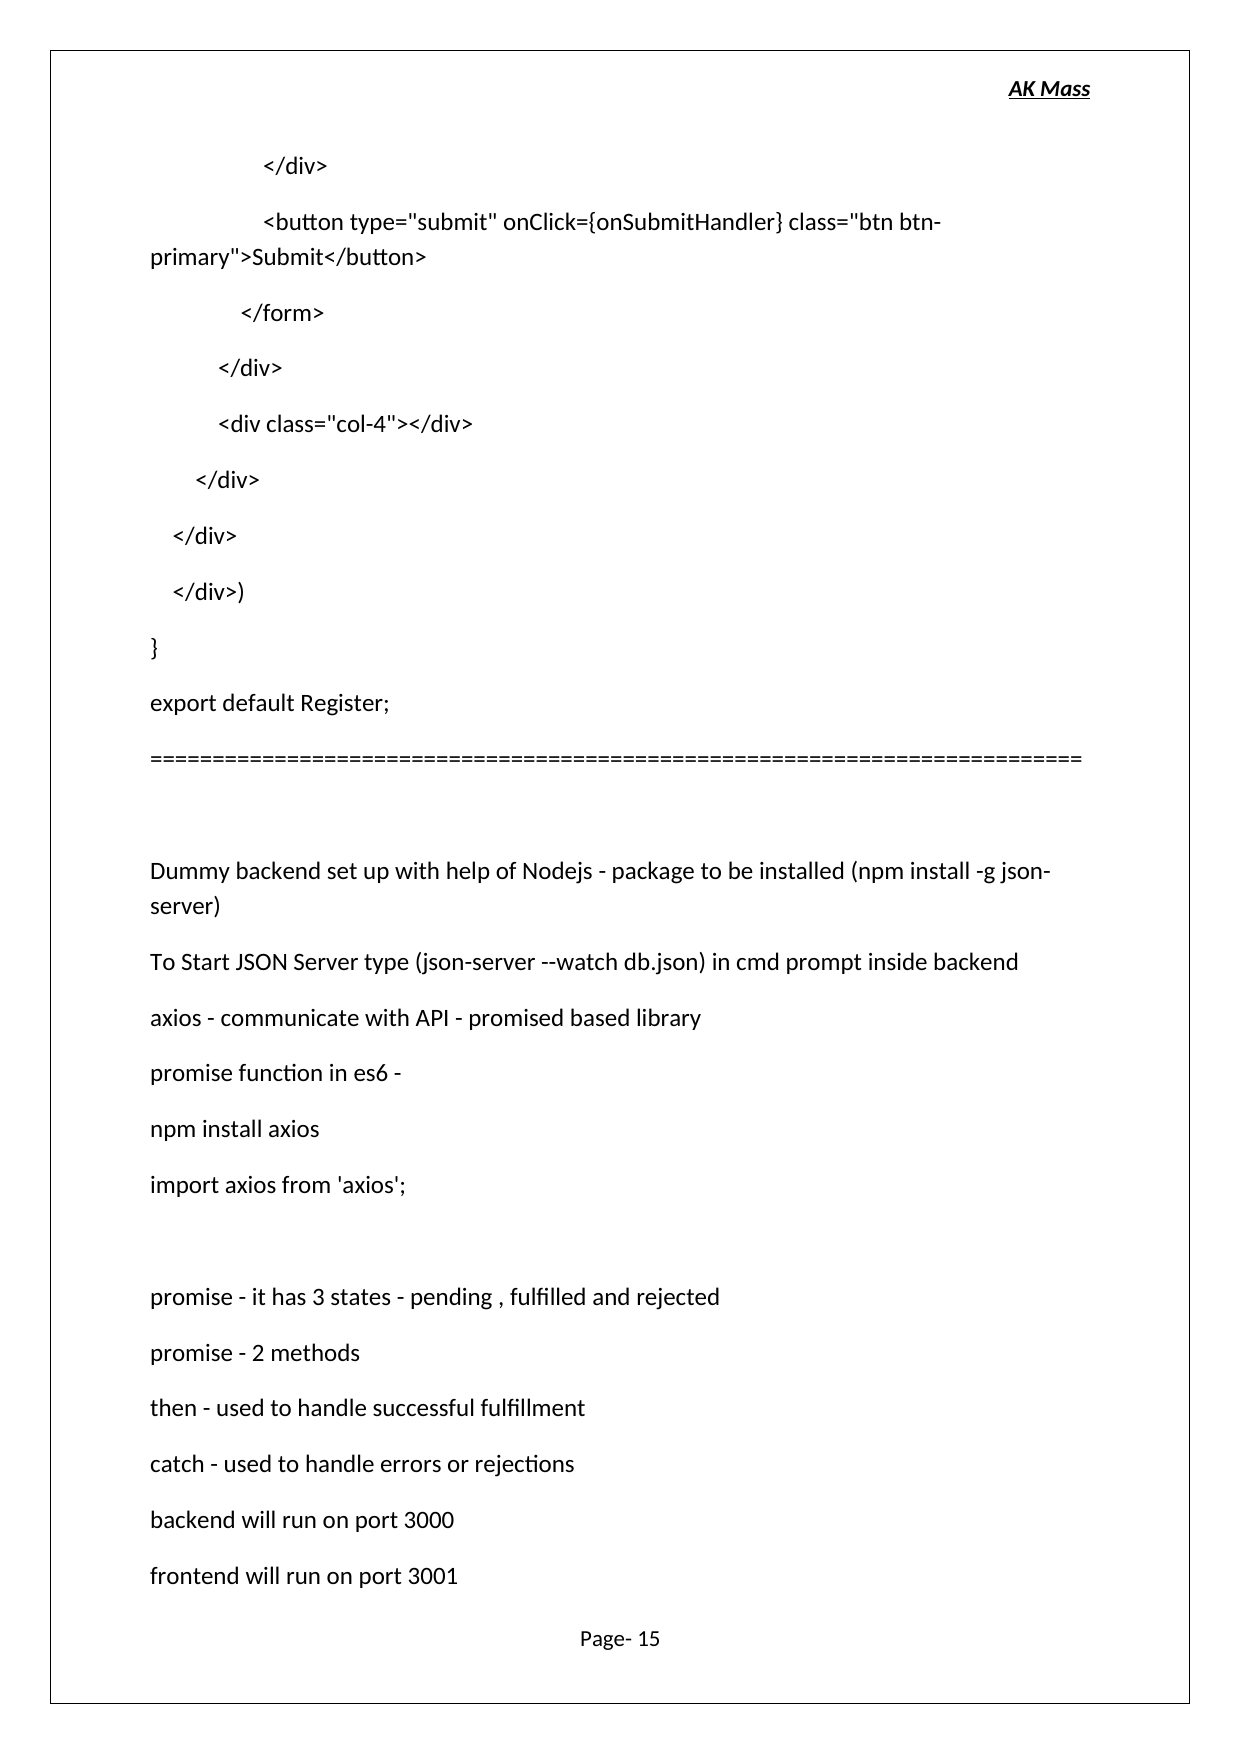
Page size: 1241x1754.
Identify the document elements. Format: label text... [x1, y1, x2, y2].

text <button type="submit" onClick={onSubmitHandler} class="btn btn-primary">Submit</button> [150, 206, 1090, 271]
text promise - it has 3 states - pending , fulfilled and rejected [150, 1281, 1090, 1311]
text } [150, 632, 1090, 662]
text </div> [150, 520, 1090, 551]
text <div class="col-4"></div> [150, 408, 1090, 439]
text axios - communicate with API - promised based library [150, 1002, 1090, 1032]
text </form> [150, 297, 1090, 327]
text Dummy backend set up with help of Nodejs - package to be installed (npm install -g json-server) [150, 855, 1090, 921]
text export default Register; [150, 687, 1090, 718]
text </div> [150, 464, 1090, 495]
text backend will run on port 3000 [150, 1504, 1090, 1535]
text npm install axios [150, 1113, 1090, 1144]
text promise function in es6 - [150, 1057, 1090, 1088]
text </div> [150, 150, 1090, 181]
text </div>) [150, 576, 1090, 606]
text promise - 2 methods [150, 1337, 1090, 1367]
text import axios from 'axios'; [150, 1169, 1090, 1200]
text To Start JSON Server type (json-server --watch db.json) in cmd prompt inside backend [150, 946, 1090, 976]
text then - used to handle successful fulfillment [150, 1392, 1090, 1423]
text </div> [150, 352, 1090, 383]
text =========================================================================== [150, 743, 1090, 774]
text frontend will run on port 3001 [150, 1560, 1090, 1591]
text catch - used to handle errors or rejections [150, 1448, 1090, 1479]
